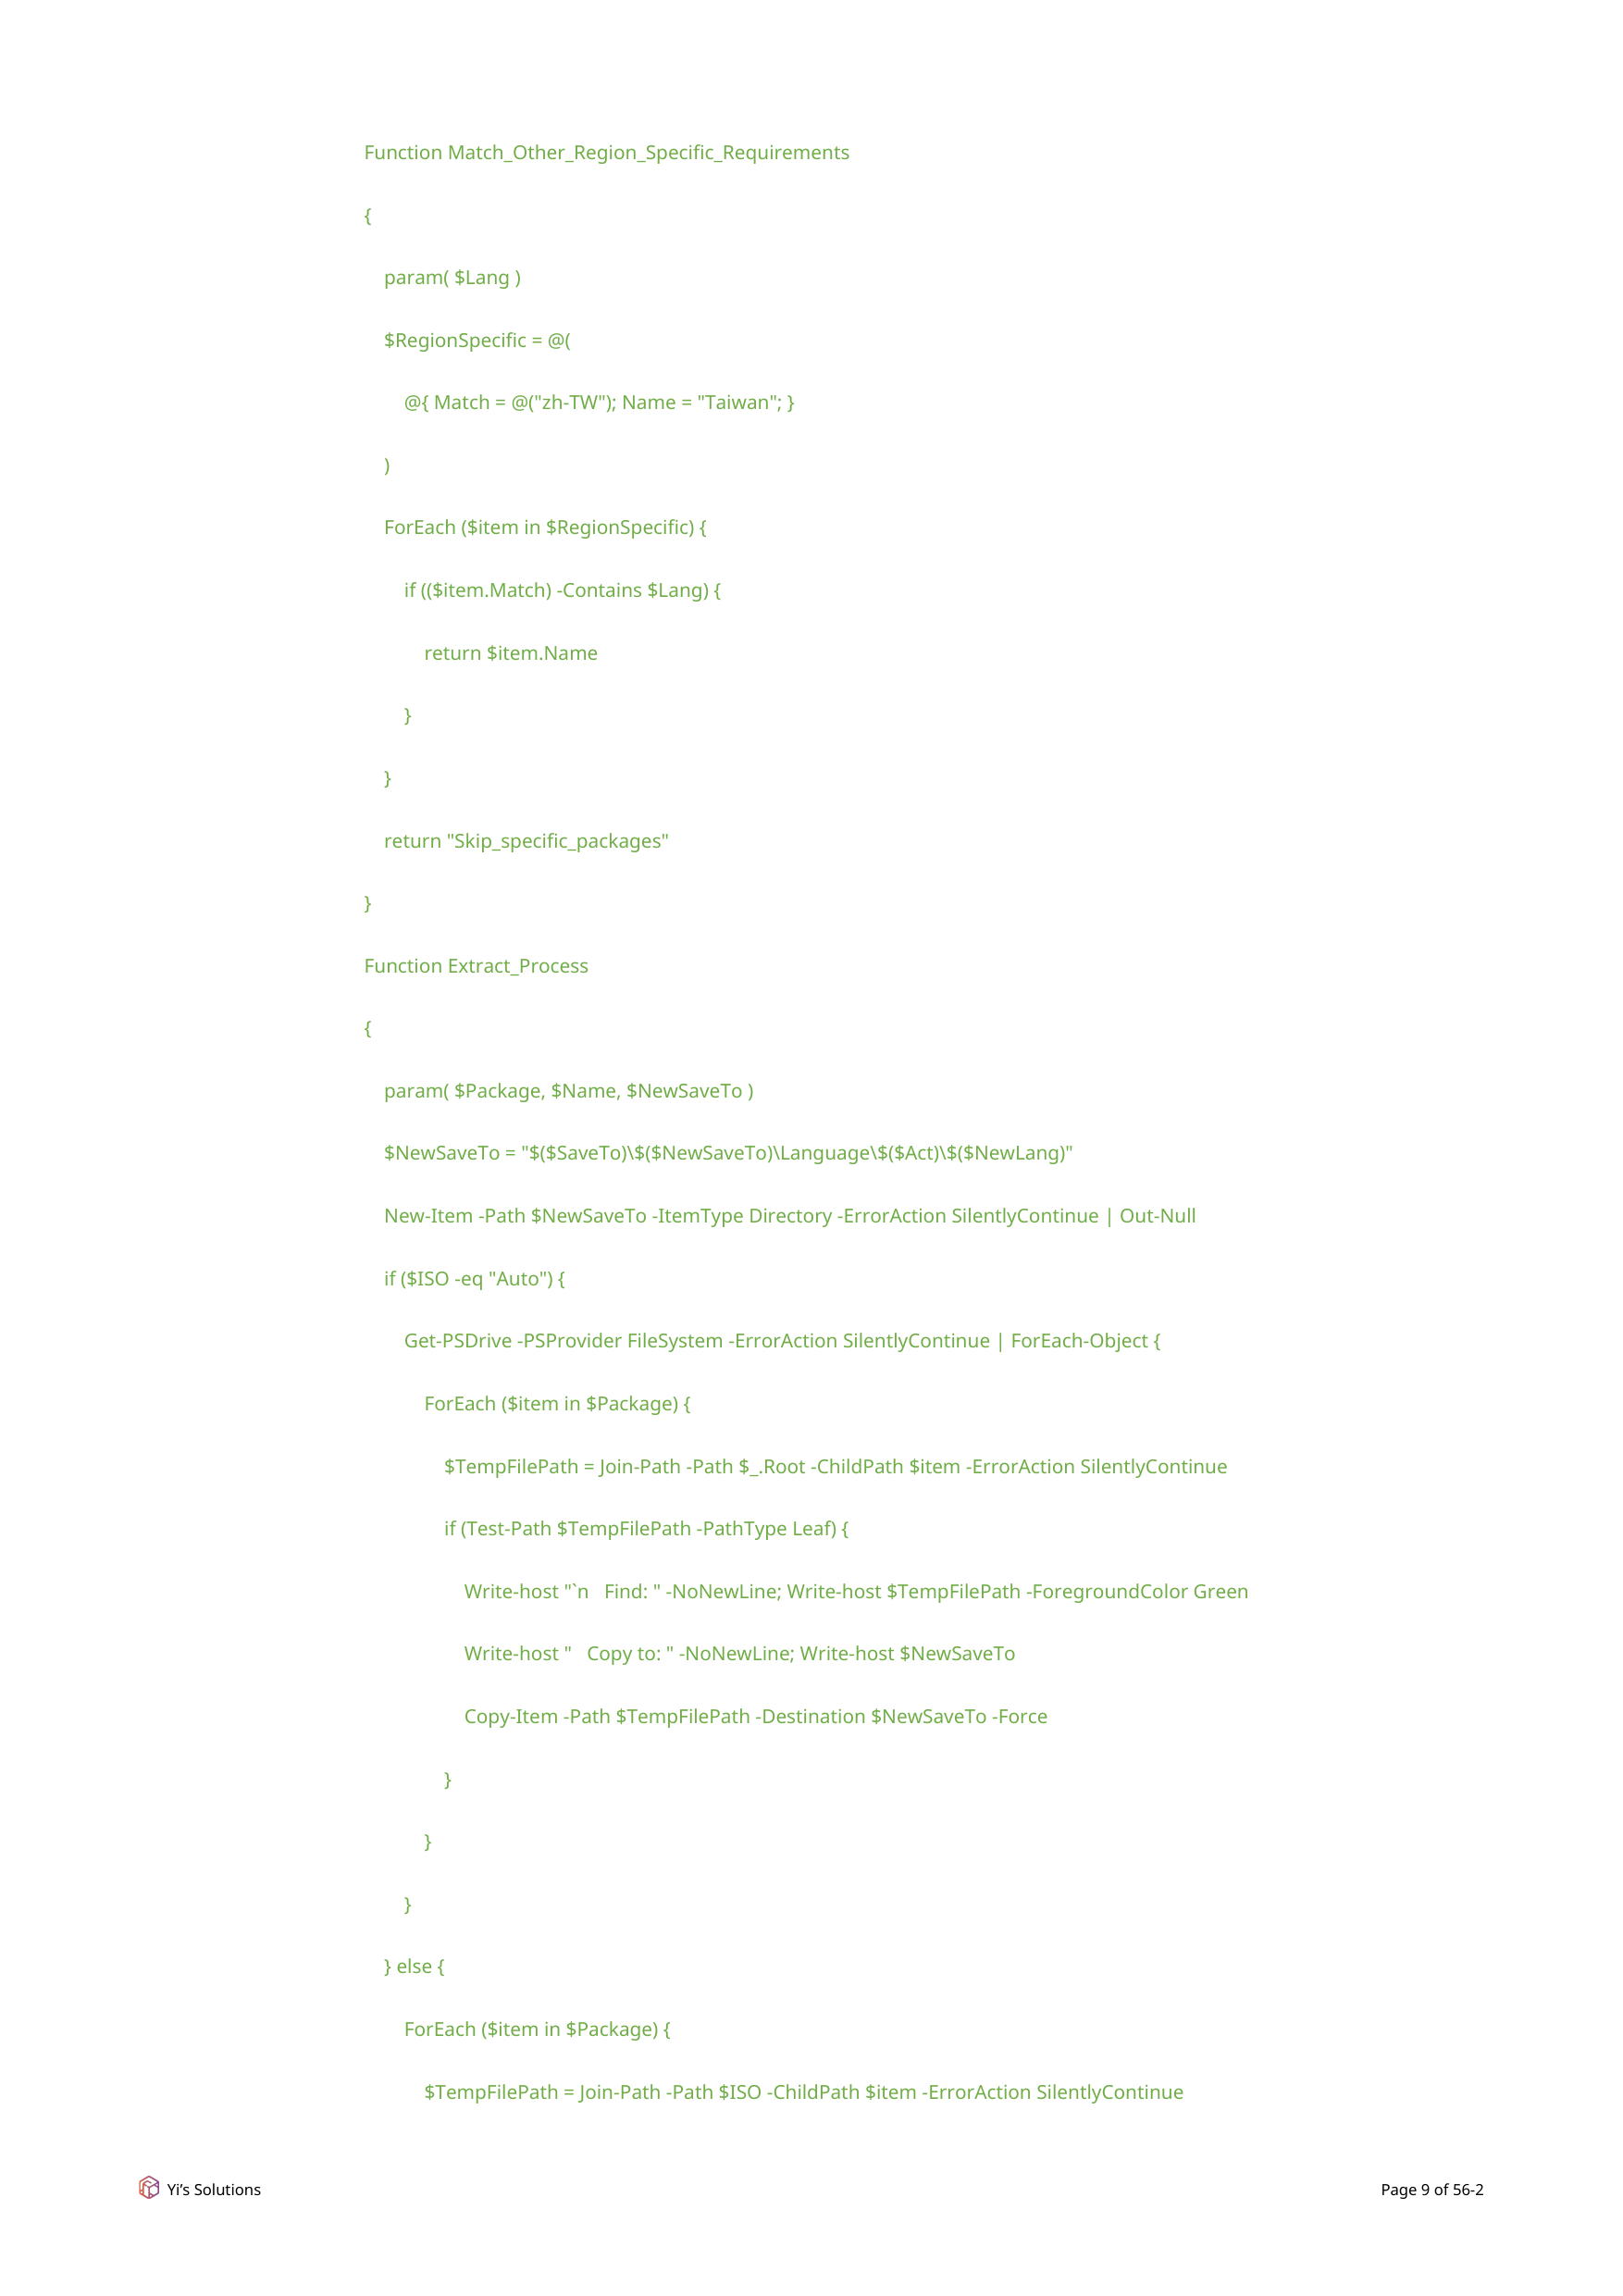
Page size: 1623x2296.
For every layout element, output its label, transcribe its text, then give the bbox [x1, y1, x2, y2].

list if (($item.Match) -Contains $Lang) { [344, 577, 1484, 603]
list if ($ISO -eq "Auto") { [344, 1265, 1484, 1291]
list New-Item -Path $NewSaveTo -ItemType Directory -ErrorAction SilentlyContinue | Out-Null [344, 1202, 1484, 1229]
list } [344, 701, 1484, 728]
list } [344, 1828, 1484, 1855]
list if (Test-Path $TempFilePath -PathType Leaf) { [344, 1515, 1484, 1542]
list $RegionSpecific = @( [344, 327, 1484, 353]
list ForEach ($item in $RegionSpecific) { [344, 515, 1484, 540]
list Function Extract_Process [344, 952, 1484, 978]
list } [344, 889, 1484, 916]
list { [344, 1014, 1484, 1041]
picture [139, 2176, 159, 2199]
list } [344, 1891, 1484, 1917]
list return "Skip_specific_packages" [344, 827, 1484, 853]
list { [344, 202, 1484, 228]
list $TempFilePath = Join-Path -Path $_.Root -ChildPath $item -ErrorAction SilentlyContinue [344, 1453, 1484, 1479]
list return $item.Name [344, 639, 1484, 665]
list } [344, 764, 1484, 790]
list Function Match_Other_Region_Specific_Requirements [344, 139, 1484, 165]
list ForEach ($item in $Package) { [344, 1390, 1484, 1417]
list @{ Match = @("zh-TW"); Name = "Taiwan"; } [344, 389, 1484, 416]
list } else { [344, 1954, 1484, 1980]
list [344, 1703, 1484, 1729]
list Write-host "`n Find: " -NoNewLine; Write-host $TempFilePath -ForegroundColor Green [344, 1578, 1484, 1604]
list param( $Package, $Name, $NewSaveTo ) [344, 1077, 1484, 1103]
list Get-PSDrive -PSProvider FileSystem -ErrorAction SilentlyContinue | ForEach-Object { [344, 1327, 1484, 1354]
list $TempFilePath = Join-Path -Path $ISO -ChildPath $item -ErrorAction SilentlyContinue [344, 2079, 1484, 2104]
list param( $Lang ) [344, 264, 1484, 291]
list } [344, 1766, 1484, 1792]
list ForEach ($item in $Package) { [344, 2016, 1484, 2042]
list ) [344, 452, 1484, 478]
list Write-host " Copy to: " -NoNewLine; Write-host $NewSaveTo [344, 1640, 1484, 1667]
list $NewSaveTo = "$($SaveTo)\$($NewSaveTo)\Language\$($Act)\$($NewLang)" [344, 1140, 1484, 1166]
